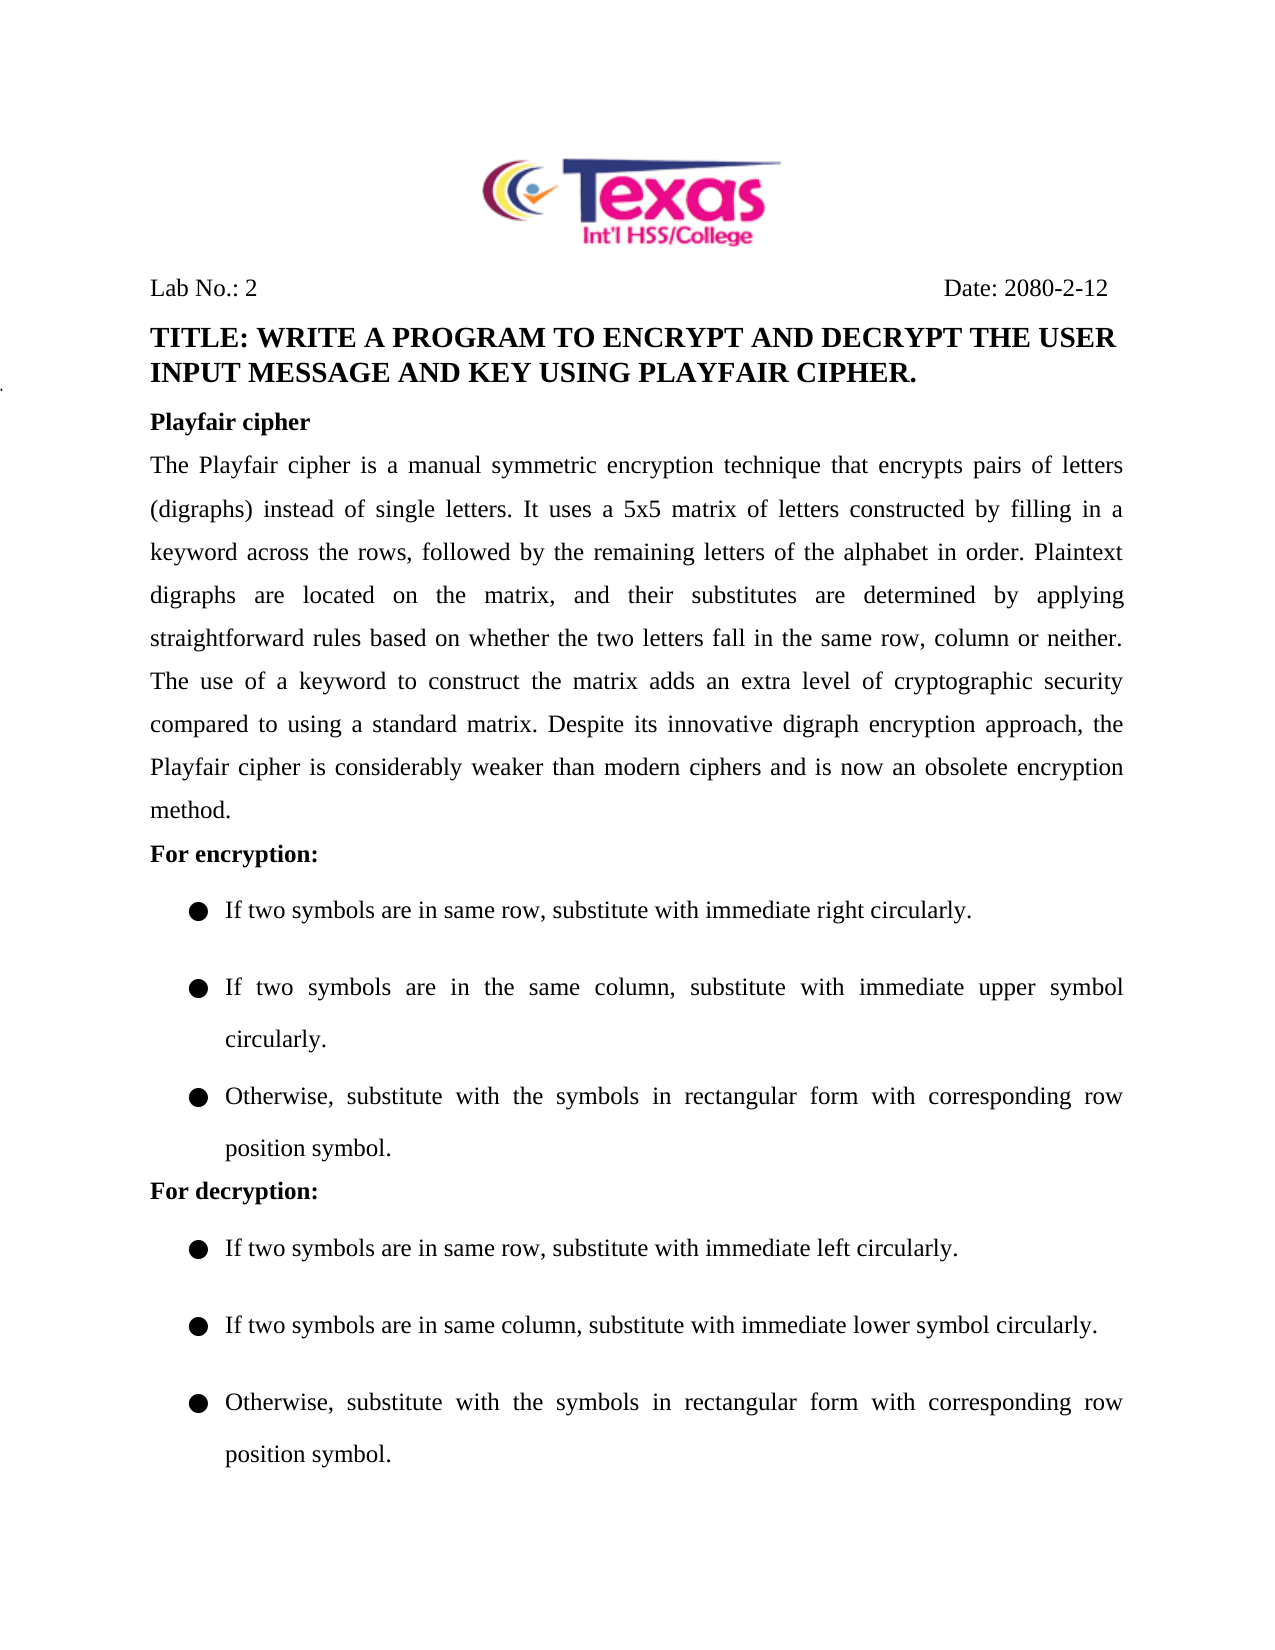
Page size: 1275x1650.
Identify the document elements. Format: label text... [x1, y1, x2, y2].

list If two symbols are in same row, substitute with immediate right circularly. [187, 882, 1125, 933]
list If two symbols are in same row, substitute with immediate left circularly. [187, 1219, 1125, 1271]
list If two symbols are in same column, substitute with immediate lower symbol circularly. [187, 1296, 1125, 1347]
text Playfair cipher [150, 407, 1125, 436]
text The Playfair cipher is a manual symmetric encryption technique that encrypts pairs of letters (digraphs) instead of single letters. It uses a 5x5 matrix of letters constructed by filling in a keyword across the rows, followed by the remaining letters of the alphabet in order. Plaintext digraphs are located on the matrix, and their substitutes are determined by applying straightforward rules based on whether the two letters fall in the same row, column or neither. The use of a keyword to construct the matrix adds an extra level of cryptographic security compared to using a standard matrix. Despite its innovative digraph encryption approach, the Playfair cipher is considerably weaker than modern ciphers and is now an obsolete encryption method. [150, 451, 1125, 824]
list Otherwise, substitute with the symbols in rectangular form with corresponding row position symbol. [187, 1067, 1125, 1162]
list If two symbols are in the same column, substitute with immediate upper symbol circularly. [187, 959, 1125, 1053]
text TITLE: WRITE A PROGRAM TO ENCRYPT AND DECRYPT THE USER INPUT MESSAGE AND KEY USING PLAYFAIR CIPHER. [150, 320, 1125, 389]
list Otherwise, substitute with the symbols in rectangular form with corresponding row position symbol. [187, 1373, 1125, 1467]
text For decryption: [150, 1176, 1125, 1205]
picture [481, 150, 794, 255]
text For encryption: [150, 839, 1125, 867]
text Lab No.: 2 Date: 2080-2-12 [150, 273, 1125, 301]
